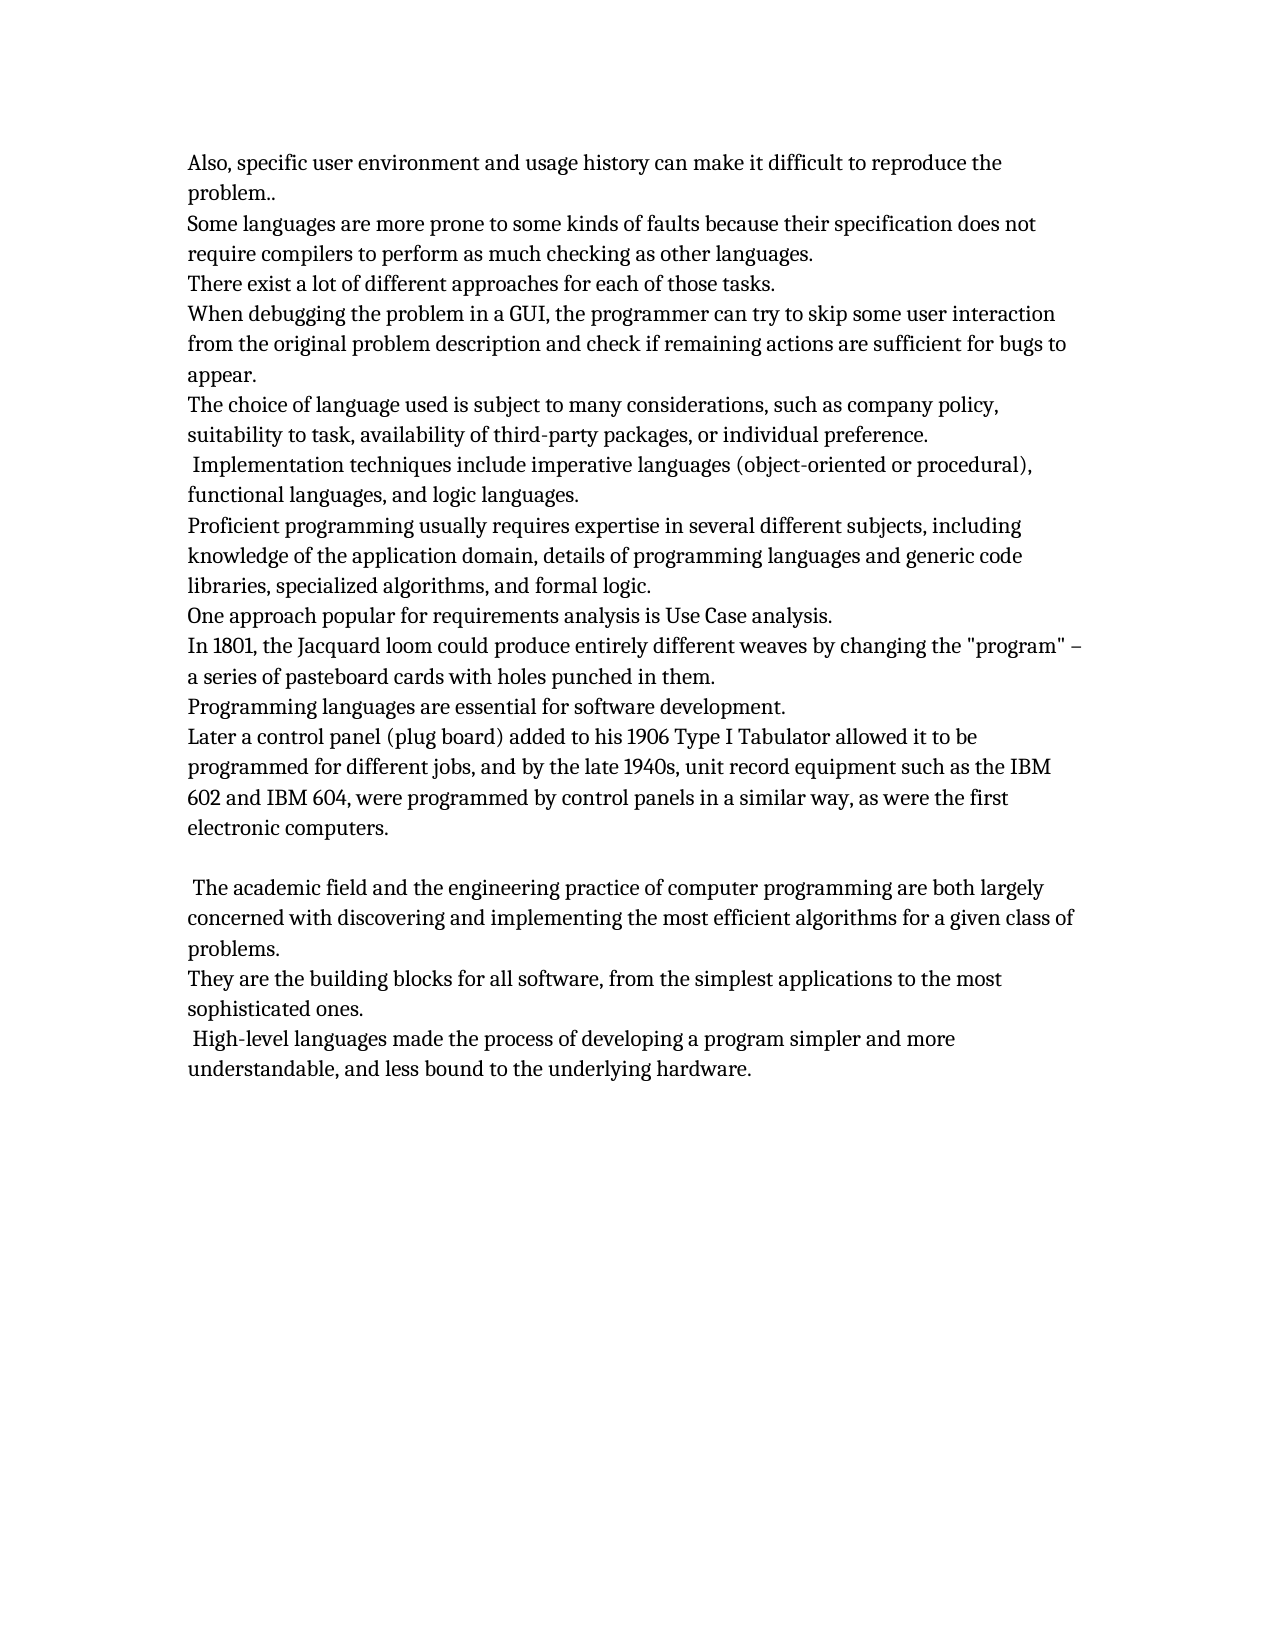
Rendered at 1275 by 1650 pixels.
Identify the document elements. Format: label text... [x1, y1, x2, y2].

text Also, specific user environment and usage history can make it difficult to reproduce the problem.. Some languages are more prone to some kinds of faults because their specification does not require compilers to perform as much checking as other languages. There exist a lot of different approaches for each of those tasks. When debugging the problem in a GUI, the programmer can try to skip some user interaction from the original problem description and check if remaining actions are sufficient for bugs to appear. The choice of language used is subject to many considerations, such as company policy, suitability to task, availability of third-party packages, or individual preference. Implementation techniques include imperative languages (object-oriented or procedural), functional languages, and logic languages. Proficient programming usually requires expertise in several different subjects, including knowledge of the application domain, details of programming languages and generic code libraries, specialized algorithms, and formal logic. One approach popular for requirements analysis is Use Case analysis. In 1801, the Jacquard loom could produce entirely different weaves by changing the "program" – a series of pasteboard cards with holes punched in them. Programming languages are essential for software development. Later a control panel (plug board) added to his 1906 Type I Tabulator allowed it to be programmed for different jobs, and by the late 1940s, unit record equipment such as the IBM 602 and IBM 604, were programmed by control panels in a similar way, as were the first electronic computers. The academic field and the engineering practice of computer programming are both largely concerned with discovering and implementing the most efficient algorithms for a given class of problems. They are the building blocks for all software, from the simplest applications to the most sophisticated ones. High-level languages made the process of developing a program simpler and more understandable, and less bound to the underlying hardware. [187, 150, 1087, 1083]
